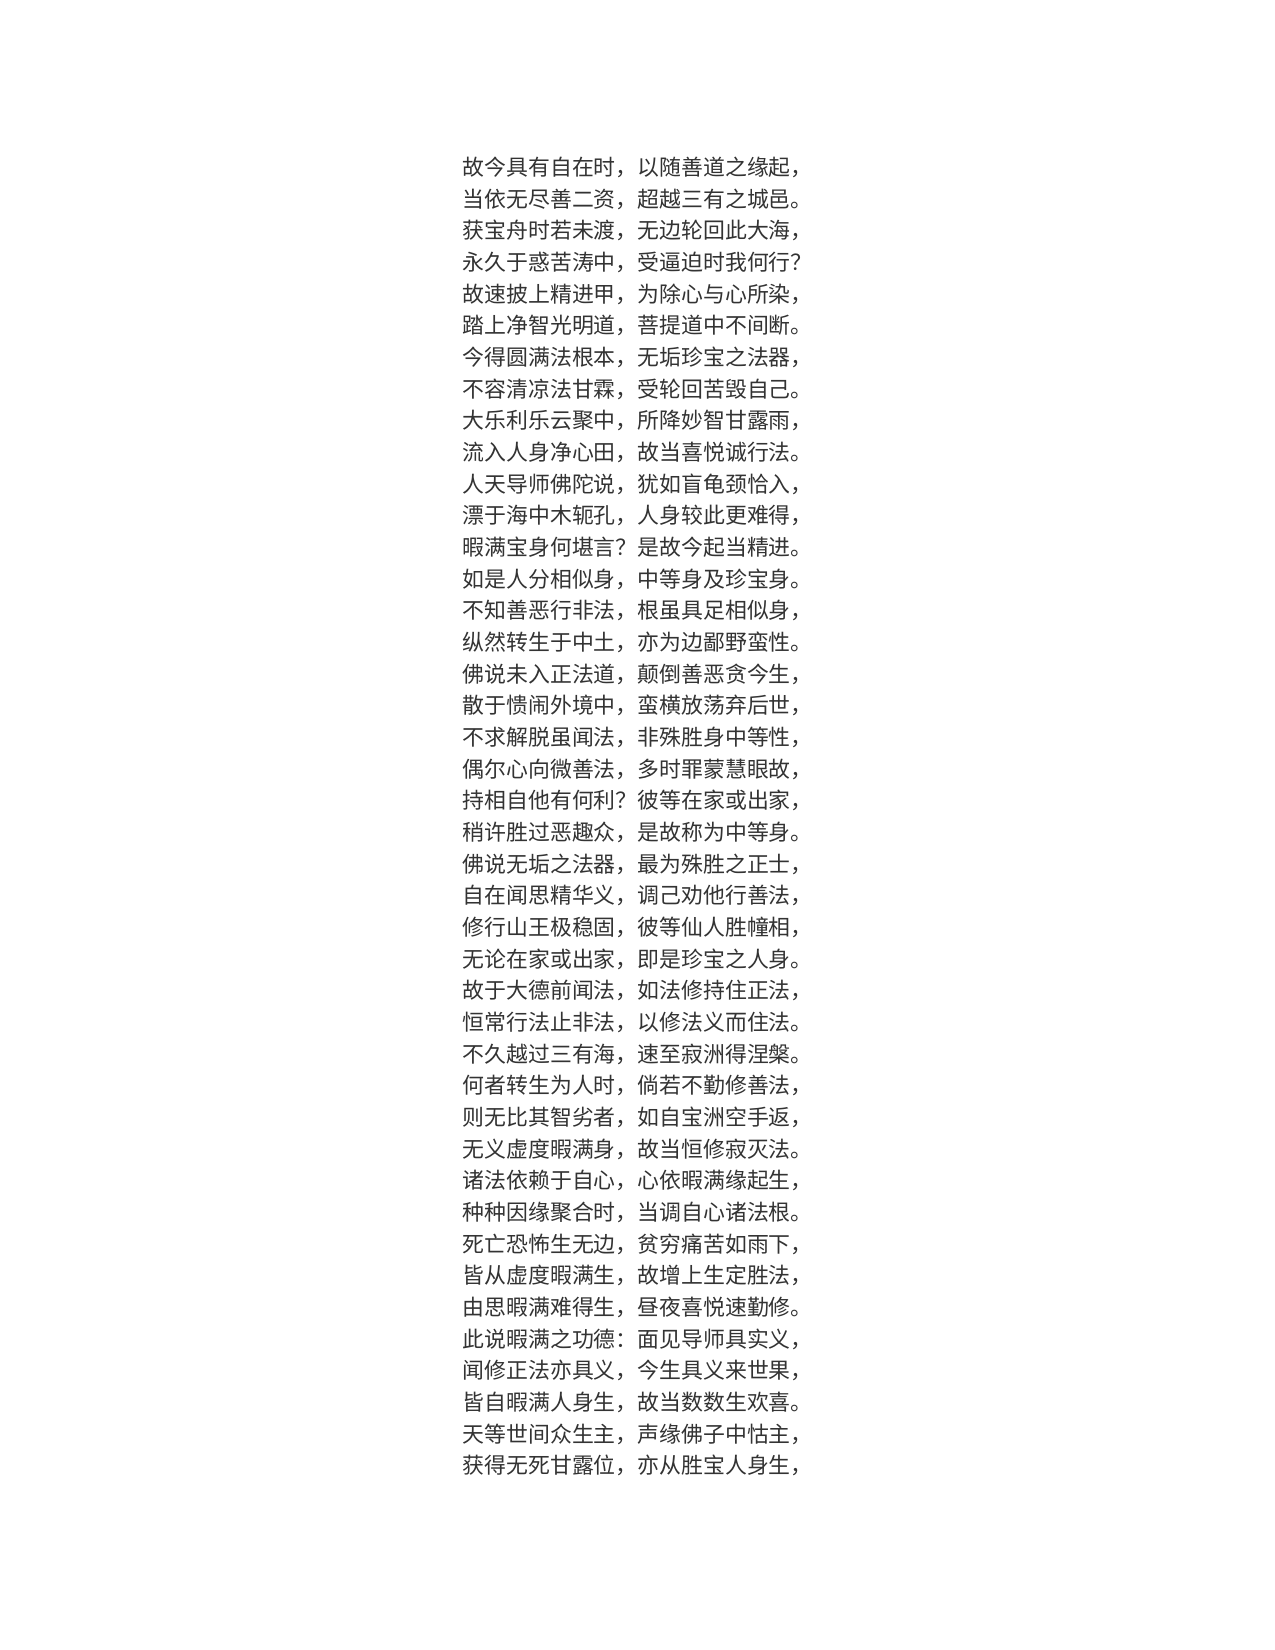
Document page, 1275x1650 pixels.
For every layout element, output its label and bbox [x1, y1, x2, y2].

text [187, 150, 1087, 1480]
